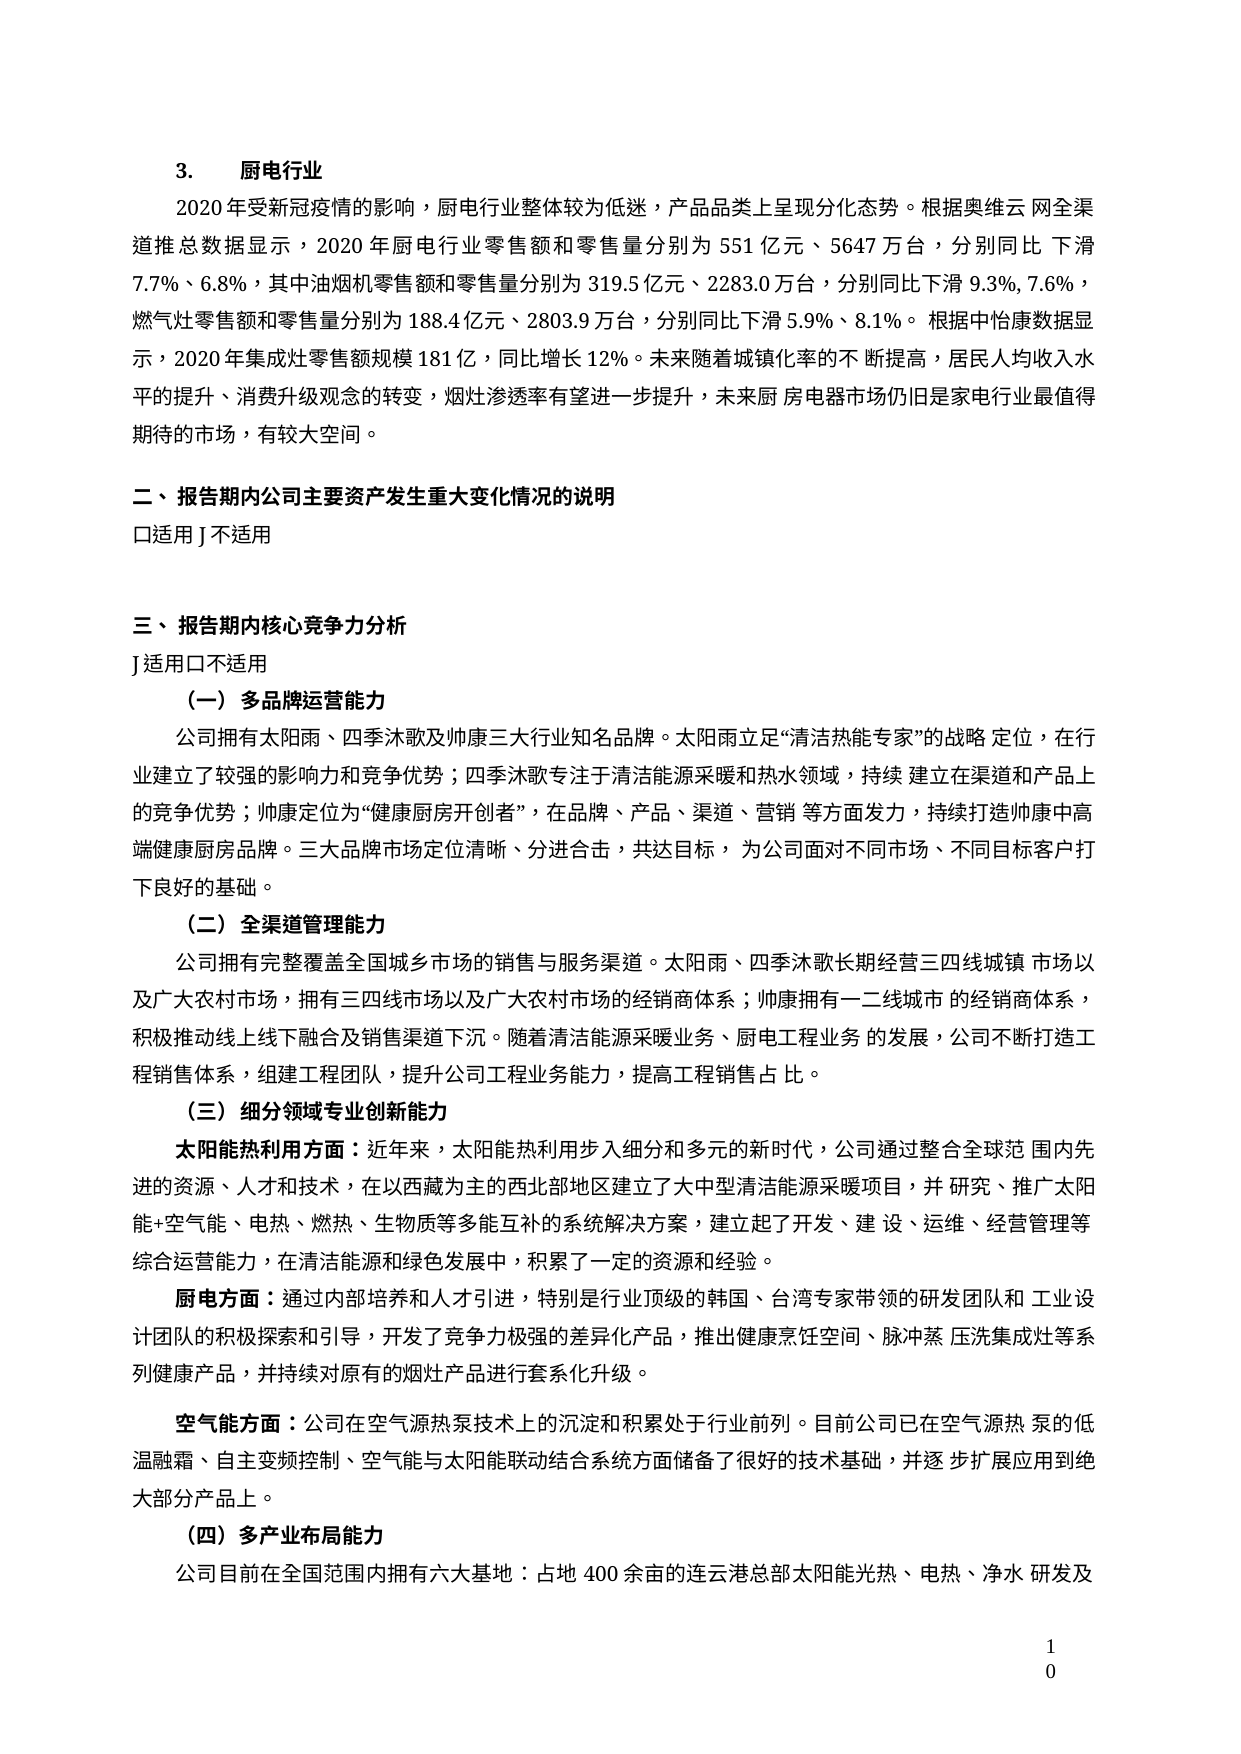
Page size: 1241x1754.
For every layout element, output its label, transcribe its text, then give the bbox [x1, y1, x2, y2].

text J适用口不适用 [90, 641, 1096, 678]
text 厨电方面：通过内部培养和人才引进，特别是行业顶级的韩国、台湾专家带领的研发团队和 工业设计团队的积极探索和引导，开发了竞争力极强的差异化产品，推出健康烹饪空间、脉冲蒸 压洗集成灶等系列健康产品，并持续对原有的烟灶产品进行套系化升级。 [132, 1277, 1096, 1389]
list 厨电行业 [90, 148, 1096, 186]
text 三、 报告期内核心竞争力分析 [90, 604, 1096, 641]
text 2020年受新冠疫情的影响，厨电行业整体较为低迷，产品品类上呈现分化态势。根据奥维云 网全渠道推总数据显示，2020年厨电行业零售额和零售量分别为551亿元、5647万台，分别同比 下滑7.7%、6.8%，其中油烟机零售额和零售量分别为319.5亿元、2283.0万台，分别同比下滑 9.3%, 7.6%，燃气灶零售额和零售量分别为188.4亿元、2803.9万台，分别同比下滑5.9%、8.1%。 根据中怡康数据显示，2020年集成灶零售额规模181亿，同比增长12%。未来随着城镇化率的不 断提高，居民人均收入水平的提升、消费升级观念的转变，烟灶渗透率有望进一步提升，未来厨 房电器市场仍旧是家电行业最值得期待的市场，有较大空间。 [132, 186, 1096, 450]
text （三） 细分领域专业创新能力 [90, 1090, 1096, 1127]
text 空气能方面：公司在空气源热泵技术上的沉淀和积累处于行业前列。目前公司已在空气源热 泵的低温融霜、自主变频控制、空气能与太阳能联动结合系统方面储备了很好的技术基础，并逐 步扩展应用到绝大部分产品上。 [132, 1401, 1096, 1514]
text 口适用J不适用 [90, 512, 1096, 549]
text （二） 全渠道管理能力 [90, 903, 1096, 940]
text 二、 报告期内公司主要资产发生重大变化情况的说明 [90, 475, 1096, 512]
text （一） 多品牌运营能力 [90, 678, 1096, 716]
text （四）多产业布局能力 [90, 1514, 1096, 1551]
text 公司拥有太阳雨、四季沐歌及帅康三大行业知名品牌。太阳雨立足“清洁热能专家”的战略 定位，在行业建立了较强的影响力和竞争优势；四季沐歌专注于清洁能源采暖和热水领域，持续 建立在渠道和产品上的竞争优势；帅康定位为“健康厨房开创者”，在品牌、产品、渠道、营销 等方面发力，持续打造帅康中高端健康厨房品牌。三大品牌市场定位清晰、分进合击，共达目标， 为公司面对不同市场、不同目标客户打下良好的基础。 [132, 716, 1096, 903]
text 太阳能热利用方面：近年来，太阳能热利用步入细分和多元的新时代，公司通过整合全球范 围内先进的资源、人才和技术，在以西藏为主的西北部地区建立了大中型清洁能源采暖项目，并 研究、推广太阳能+空气能、电热、燃热、生物质等多能互补的系统解决方案，建立起了开发、建 设、运维、经营管理等综合运营能力，在清洁能源和绿色发展中，积累了一定的资源和经验。 [132, 1127, 1096, 1277]
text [132, 1551, 1096, 1588]
text 公司拥有完整覆盖全国城乡市场的销售与服务渠道。太阳雨、四季沐歌长期经营三四线城镇 市场以及广大农村市场，拥有三四线市场以及广大农村市场的经销商体系；帅康拥有一二线城市 的经销商体系，积极推动线上线下融合及销售渠道下沉。随着清洁能源采暖业务、厨电工程业务 的发展，公司不断打造工程销售体系，组建工程团队，提升公司工程业务能力，提高工程销售占 比。 [132, 940, 1096, 1090]
